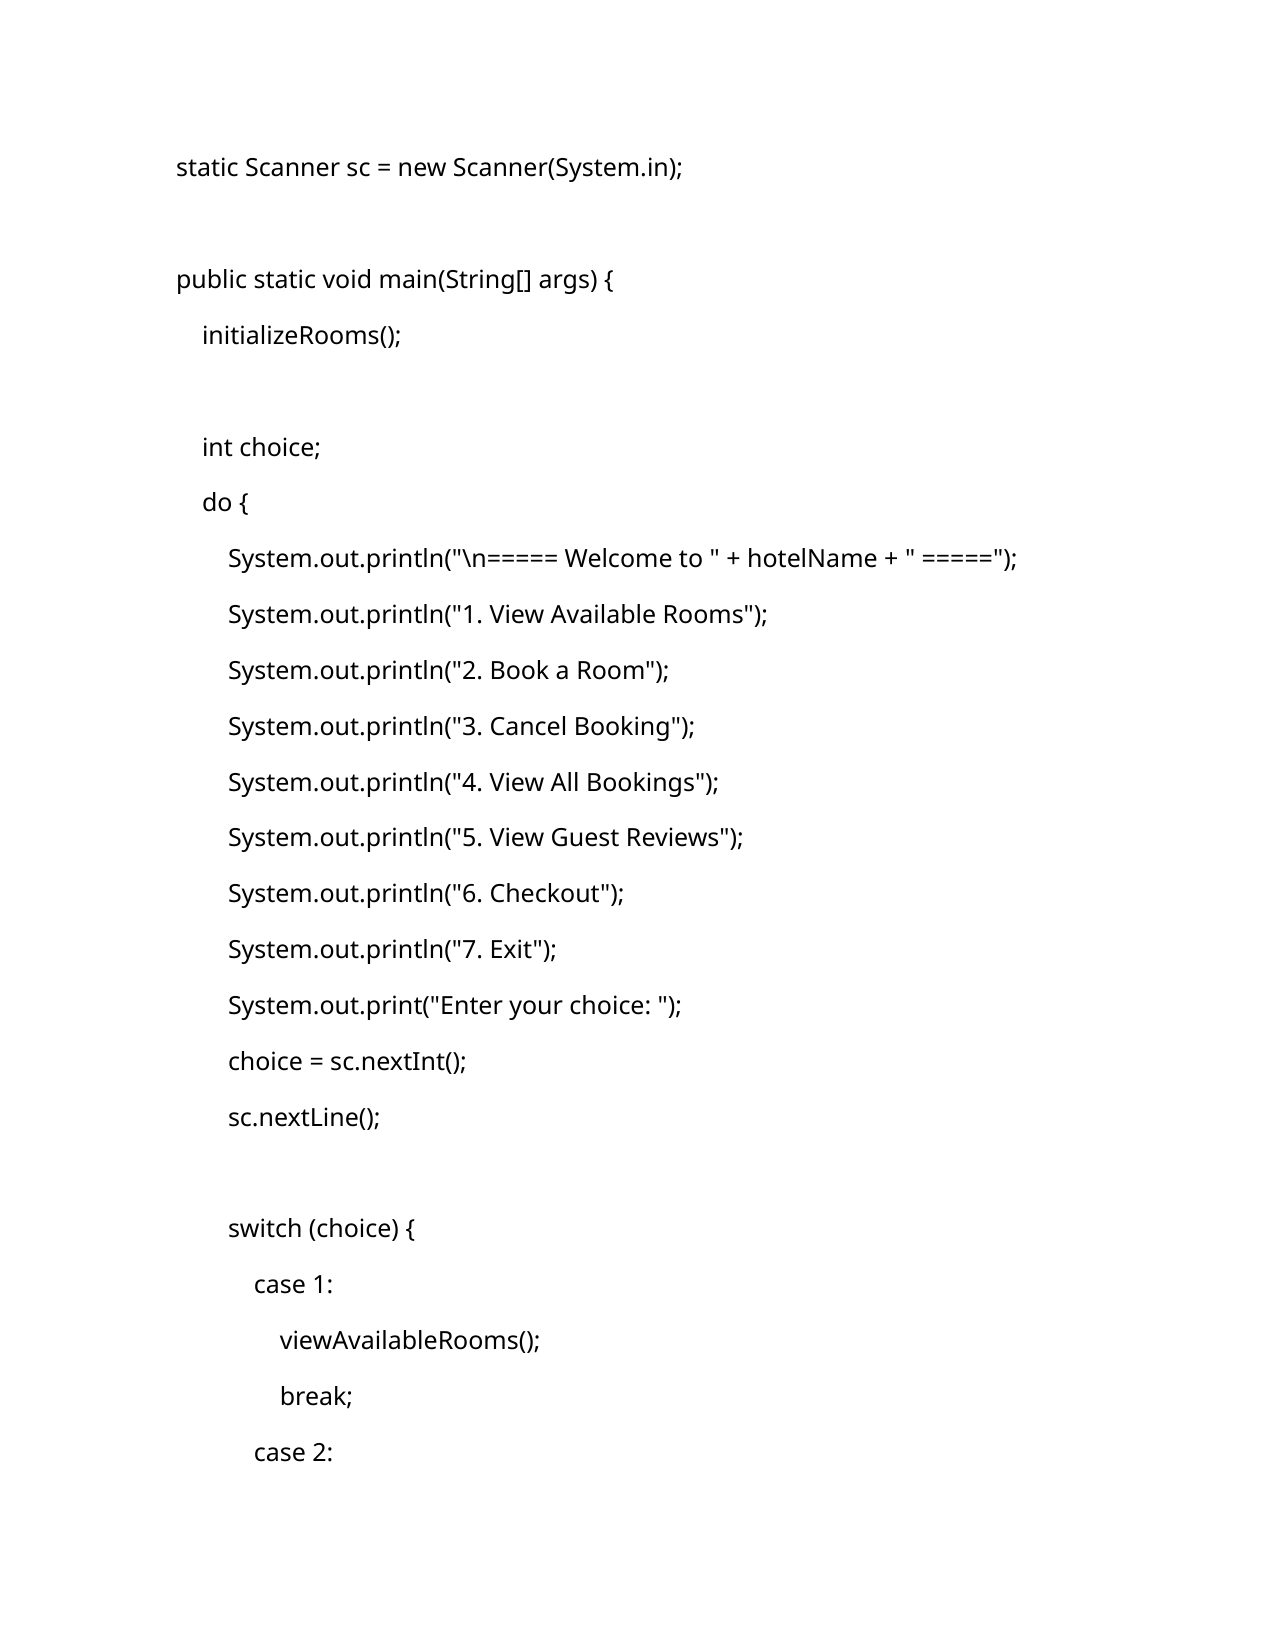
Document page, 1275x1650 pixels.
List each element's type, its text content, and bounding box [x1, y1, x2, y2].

text public static void main(String[] args) { [150, 262, 1125, 296]
text choice = sc.nextInt(); [150, 1043, 1125, 1077]
text System.out.println("3. Cancel Booking"); [150, 708, 1125, 742]
text System.out.println("1. View Available Rooms"); [150, 597, 1125, 631]
text int choice; [150, 429, 1125, 463]
text System.out.println("6. Checkout"); [150, 876, 1125, 910]
text initializeRooms(); [150, 317, 1125, 352]
text case 1: [150, 1267, 1125, 1301]
text viewAvailableRooms(); [150, 1322, 1125, 1357]
text sc.nextLine(); [150, 1099, 1125, 1133]
text System.out.print("Enter your choice: "); [150, 987, 1125, 1022]
text case 2: [150, 1434, 1125, 1468]
text System.out.println("5. View Guest Reviews"); [150, 820, 1125, 854]
text System.out.println("\n===== Welcome to " + hotelName + " ====="); [150, 541, 1125, 575]
text static Scanner sc = new Scanner(System.in); [150, 150, 1125, 184]
text System.out.println("7. Exit"); [150, 932, 1125, 966]
text System.out.println("2. Book a Room"); [150, 652, 1125, 687]
text break; [150, 1378, 1125, 1412]
text switch (choice) { [150, 1211, 1125, 1245]
text System.out.println("4. View All Bookings"); [150, 764, 1125, 798]
text do { [150, 485, 1125, 519]
